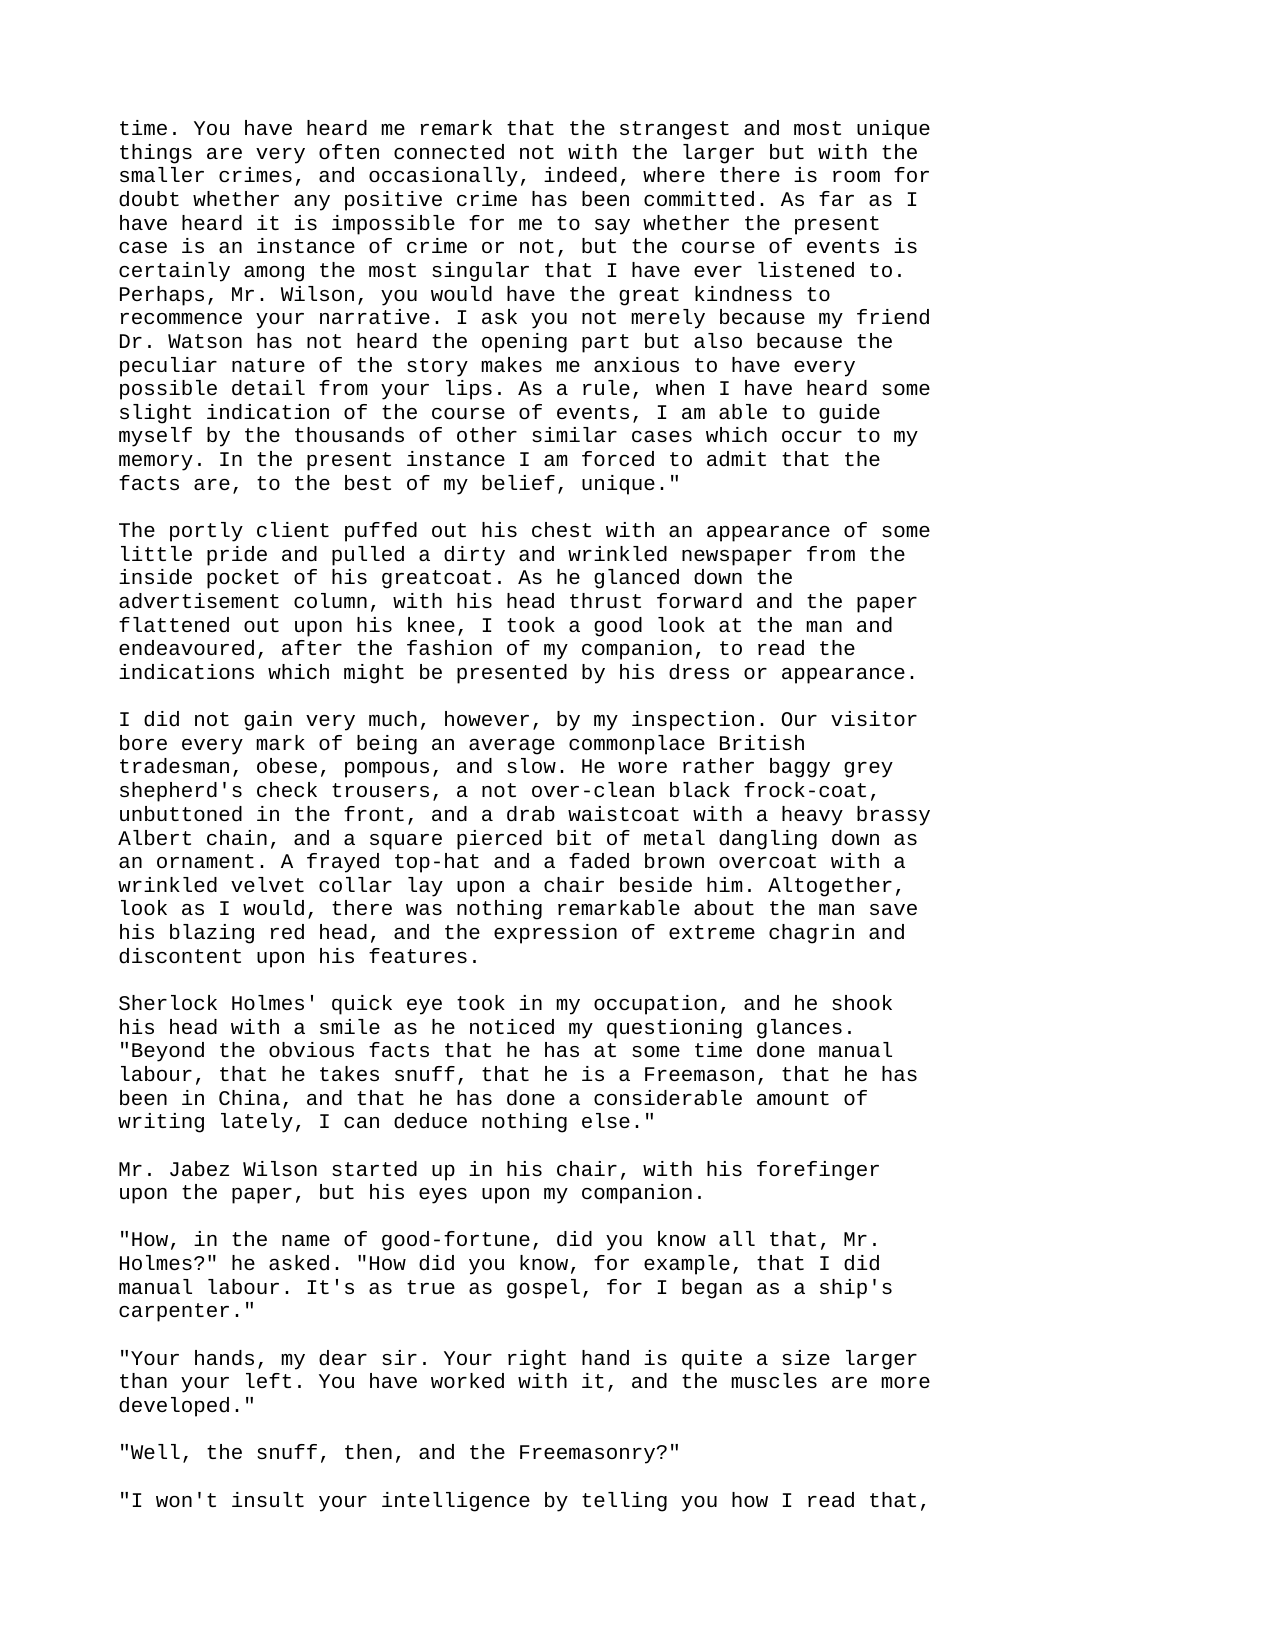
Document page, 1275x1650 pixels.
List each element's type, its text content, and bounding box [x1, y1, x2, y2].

text discontent upon his features. [118, 946, 1157, 969]
text facts are, to the best of my belief, unique." [118, 473, 1157, 496]
text things are very often connected not with the larger but with the [118, 142, 1157, 165]
text "How, in the name of good-fortune, did you know all that, Mr. [118, 1229, 1157, 1253]
text than your left. You have worked with it, and the muscles are more [118, 1371, 1157, 1395]
text unbuttoned in the front, and a drab waistcoat with a heavy brassy [118, 804, 1157, 827]
text Albert chain, and a square pierced bit of metal dangling down as [118, 827, 1157, 851]
text been in China, and that he has done a considerable amount of [118, 1088, 1157, 1111]
text wrinkled velvet collar lay upon a chair beside him. Altogether, [118, 875, 1157, 898]
text developed." [118, 1395, 1157, 1419]
text Perhaps, Mr. Wilson, you would have the great kindness to [118, 284, 1157, 307]
text writing lately, I can deduce nothing else." [118, 1111, 1157, 1135]
text smaller crimes, and occasionally, indeed, where there is room for [118, 165, 1157, 189]
text his head with a smile as he noticed my questioning glances. [118, 1017, 1157, 1040]
text certainly among the most singular that I have ever listened to. [118, 260, 1157, 284]
text carpenter." [118, 1300, 1157, 1324]
text possible detail from your lips. As a rule, when I have heard some [118, 378, 1157, 402]
text flattened out upon his knee, I took a good look at the man and [118, 615, 1157, 638]
text Mr. Jabez Wilson started up in his chair, with his forefinger [118, 1158, 1157, 1182]
text shepherd's check trousers, a not over-clean black frock-coat, [118, 780, 1157, 804]
text slight indication of the course of events, I am able to guide [118, 402, 1157, 426]
text inside pocket of his greatcoat. As he glanced down the [118, 567, 1157, 591]
text memory. In the present instance I am forced to admit that the [118, 449, 1157, 473]
text endeavoured, after the fashion of my companion, to read the [118, 638, 1157, 662]
text case is an instance of crime or not, but the course of events is [118, 236, 1157, 260]
text advertisement column, with his head thrust forward and the paper [118, 591, 1157, 615]
text an ornament. A frayed top-hat and a faded brown overcoat with a [118, 851, 1157, 875]
text upon the paper, but his eyes upon my companion. [118, 1182, 1157, 1206]
text little pride and pulled a dirty and wrinkled newspaper from the [118, 544, 1157, 567]
text "Well, the snuff, then, and the Freemasonry?" [118, 1442, 1157, 1466]
text "Beyond the obvious facts that he has at some time done manual [118, 1040, 1157, 1064]
text look as I would, there was nothing remarkable about the man save [118, 898, 1157, 922]
text bore every mark of being an average commonplace British [118, 733, 1157, 757]
text indications which might be presented by his dress or appearance. [118, 662, 1157, 686]
text doubt whether any positive crime has been committed. As far as I [118, 189, 1157, 213]
text The portly client puffed out his chest with an appearance of some [118, 520, 1157, 544]
text peculiar nature of the story makes me anxious to have every [118, 354, 1157, 378]
text labour, that he takes snuff, that he is a Freemason, that he has [118, 1064, 1157, 1088]
text Sherlock Holmes' quick eye took in my occupation, and he shook [118, 993, 1157, 1017]
text tradesman, obese, pompous, and slow. He wore rather baggy grey [118, 757, 1157, 780]
text Dr. Watson has not heard the opening part but also because the [118, 331, 1157, 354]
text myself by the thousands of other similar cases which occur to my [118, 426, 1157, 449]
text Holmes?" he asked. "How did you know, for example, that I did [118, 1253, 1157, 1277]
text recommence your narrative. I ask you not merely because my friend [118, 307, 1157, 331]
text "I won't insult your intelligence by telling you how I read that, [118, 1489, 1157, 1513]
text his blazing red head, and the expression of extreme chagrin and [118, 922, 1157, 946]
text manual labour. It's as true as gospel, for I began as a ship's [118, 1277, 1157, 1300]
text time. You have heard me remark that the strangest and most unique [118, 118, 1157, 142]
text have heard it is impossible for me to say whether the present [118, 213, 1157, 236]
text I did not gain very much, however, by my inspection. Our visitor [118, 709, 1157, 733]
text "Your hands, my dear sir. Your right hand is quite a size larger [118, 1348, 1157, 1371]
